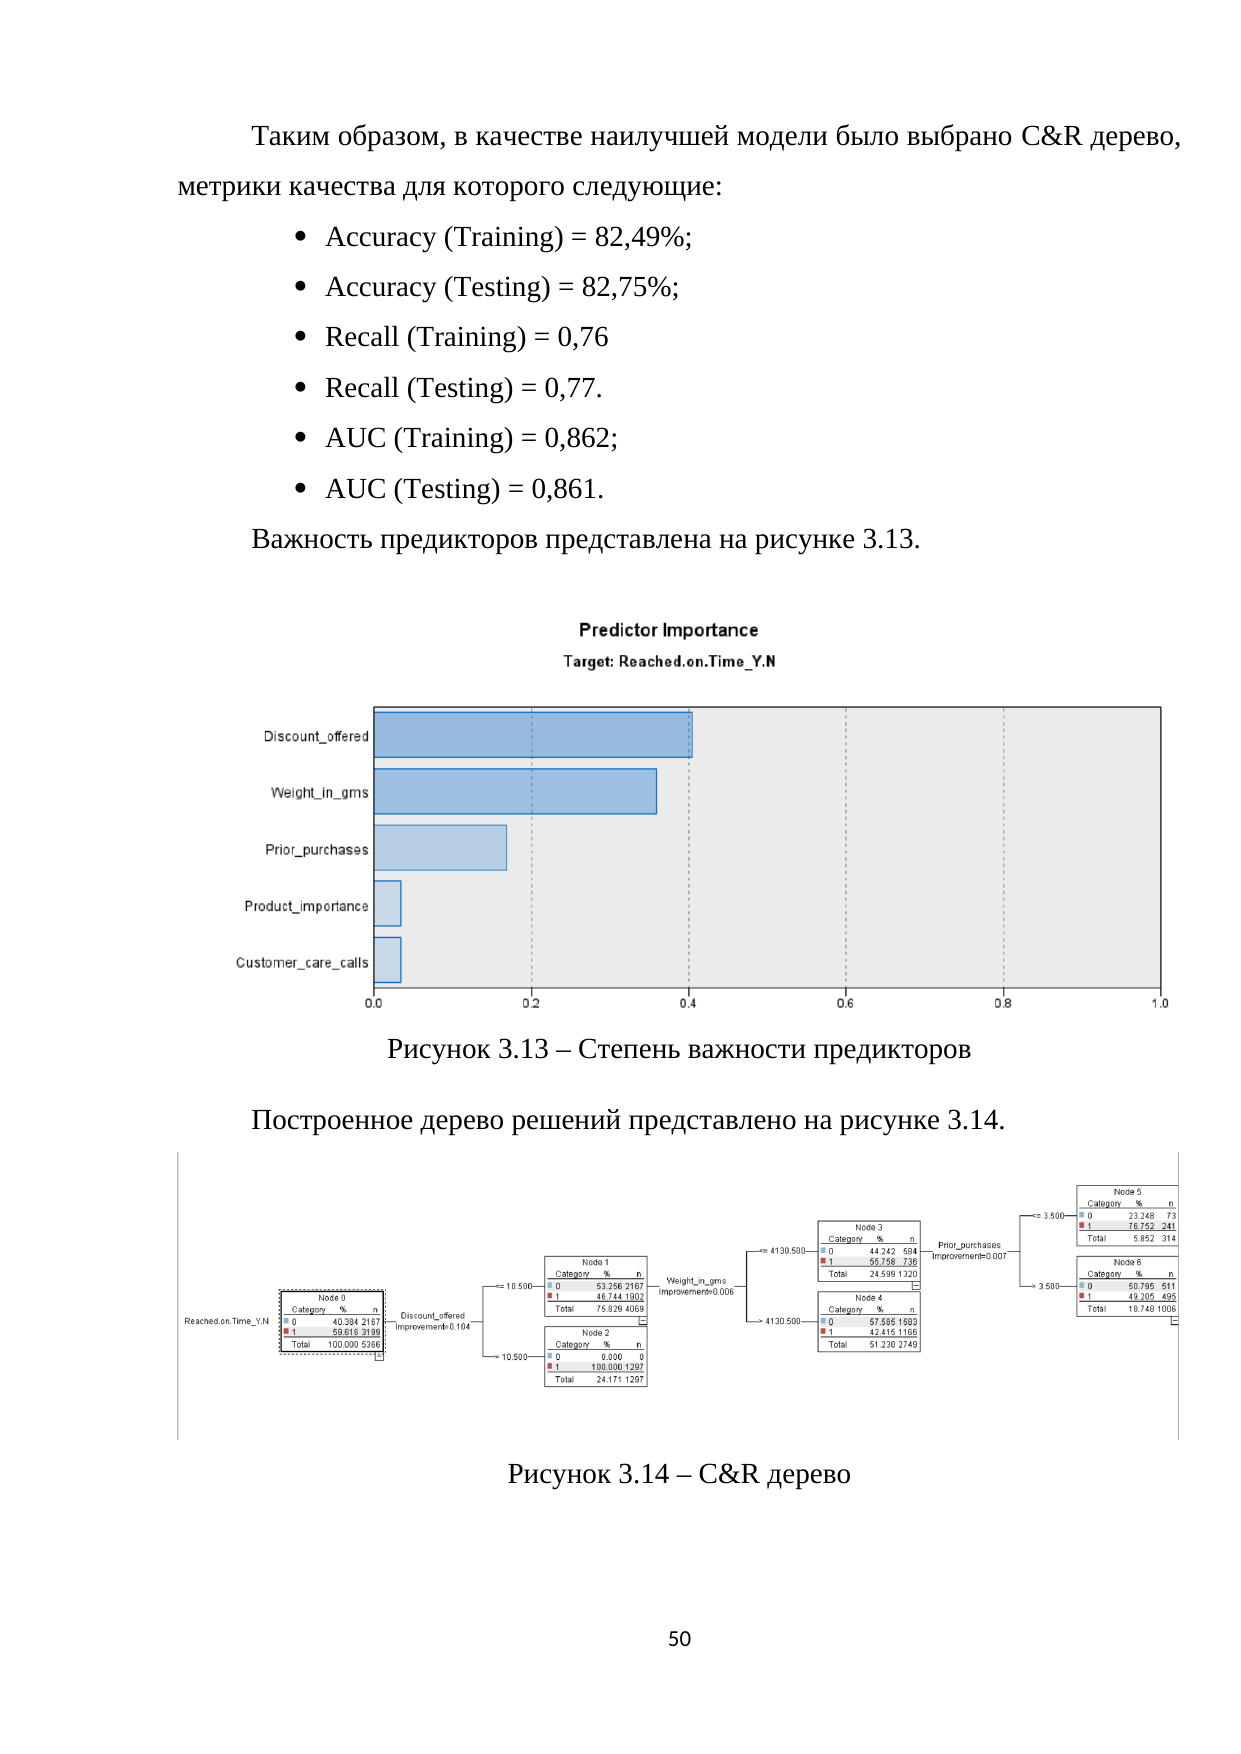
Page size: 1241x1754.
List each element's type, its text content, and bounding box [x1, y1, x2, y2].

list Accuracy (Testing) = 82,75%; [236, 269, 1181, 303]
list Recall (Testing) = 0,77. [236, 370, 1181, 404]
list AUC (Testing) = 0,861. [236, 471, 1181, 504]
text Таким образом, в качестве наилучшей модели было выбрано C&R дерево, метрики качества для которого следующие: [177, 118, 1181, 202]
picture [177, 592, 1182, 1015]
text Построенное дерево решений представлено на рисунке 3.14. [177, 1102, 1181, 1136]
list Recall (Training) = 0,76 [236, 319, 1181, 353]
text Рисунок 3.14 – C&R дерево [177, 1440, 1181, 1489]
list Accuracy (Training) = 82,49%; [236, 219, 1181, 252]
text Рисунок 3.13 – Степень важности предикторов [177, 1015, 1181, 1065]
picture [177, 1152, 1182, 1440]
list AUC (Training) = 0,862; [236, 420, 1181, 454]
text Важность предикторов представлена на рисунке 3.13. [177, 521, 1181, 555]
